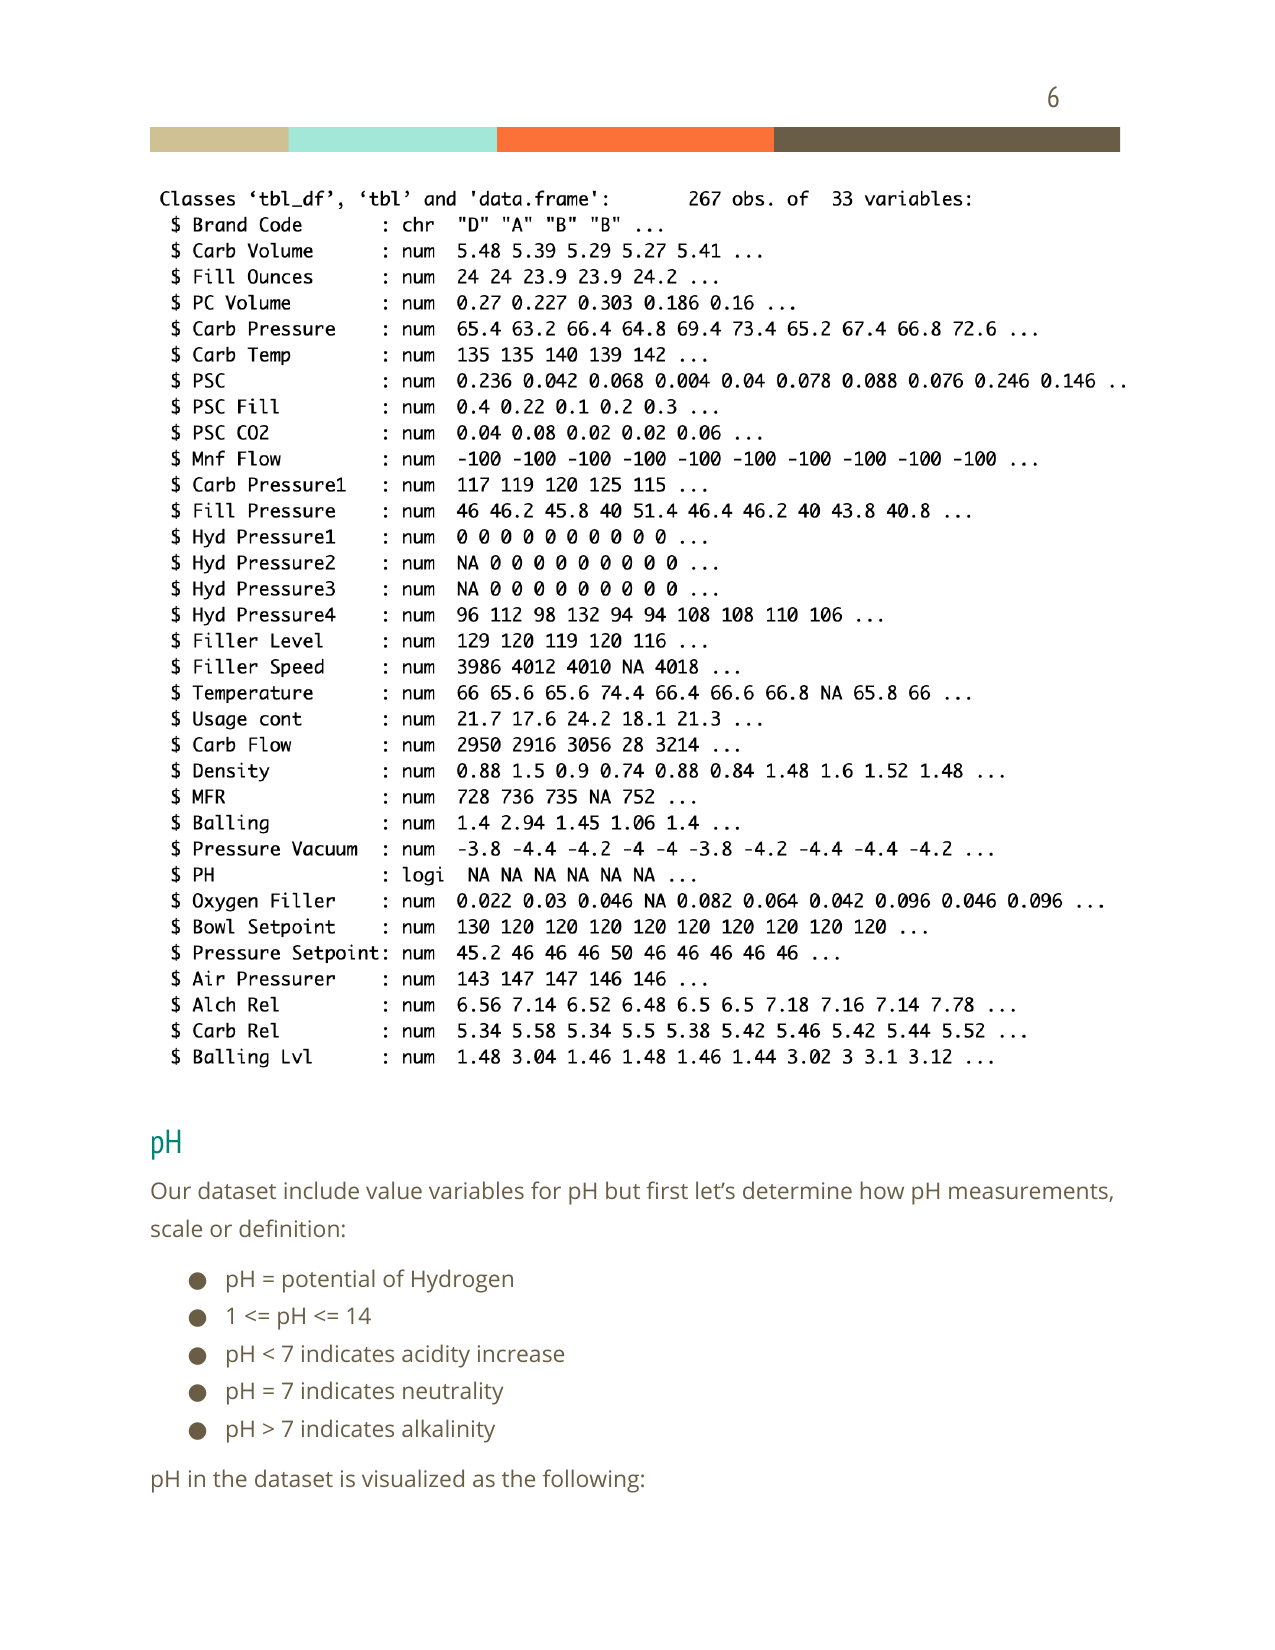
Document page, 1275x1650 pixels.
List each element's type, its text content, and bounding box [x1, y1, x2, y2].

list pH = 7 indicates neutrality [187, 1375, 1125, 1406]
text Our dataset include value variables for pH but first let’s determine how pH measurements, scale or definition: [150, 1175, 1125, 1244]
subtitle pH [150, 1119, 1125, 1162]
list pH = potential of Hydrogen [187, 1262, 1125, 1294]
list pH < 7 indicates acidity increase [187, 1337, 1125, 1369]
text pH in the dataset is visualized as the following: [150, 1462, 1125, 1494]
picture [150, 127, 1121, 152]
list 1 <= pH <= 14 [187, 1300, 1125, 1331]
picture [150, 179, 1125, 1080]
list pH > 7 indicates alkalinity [187, 1412, 1125, 1444]
